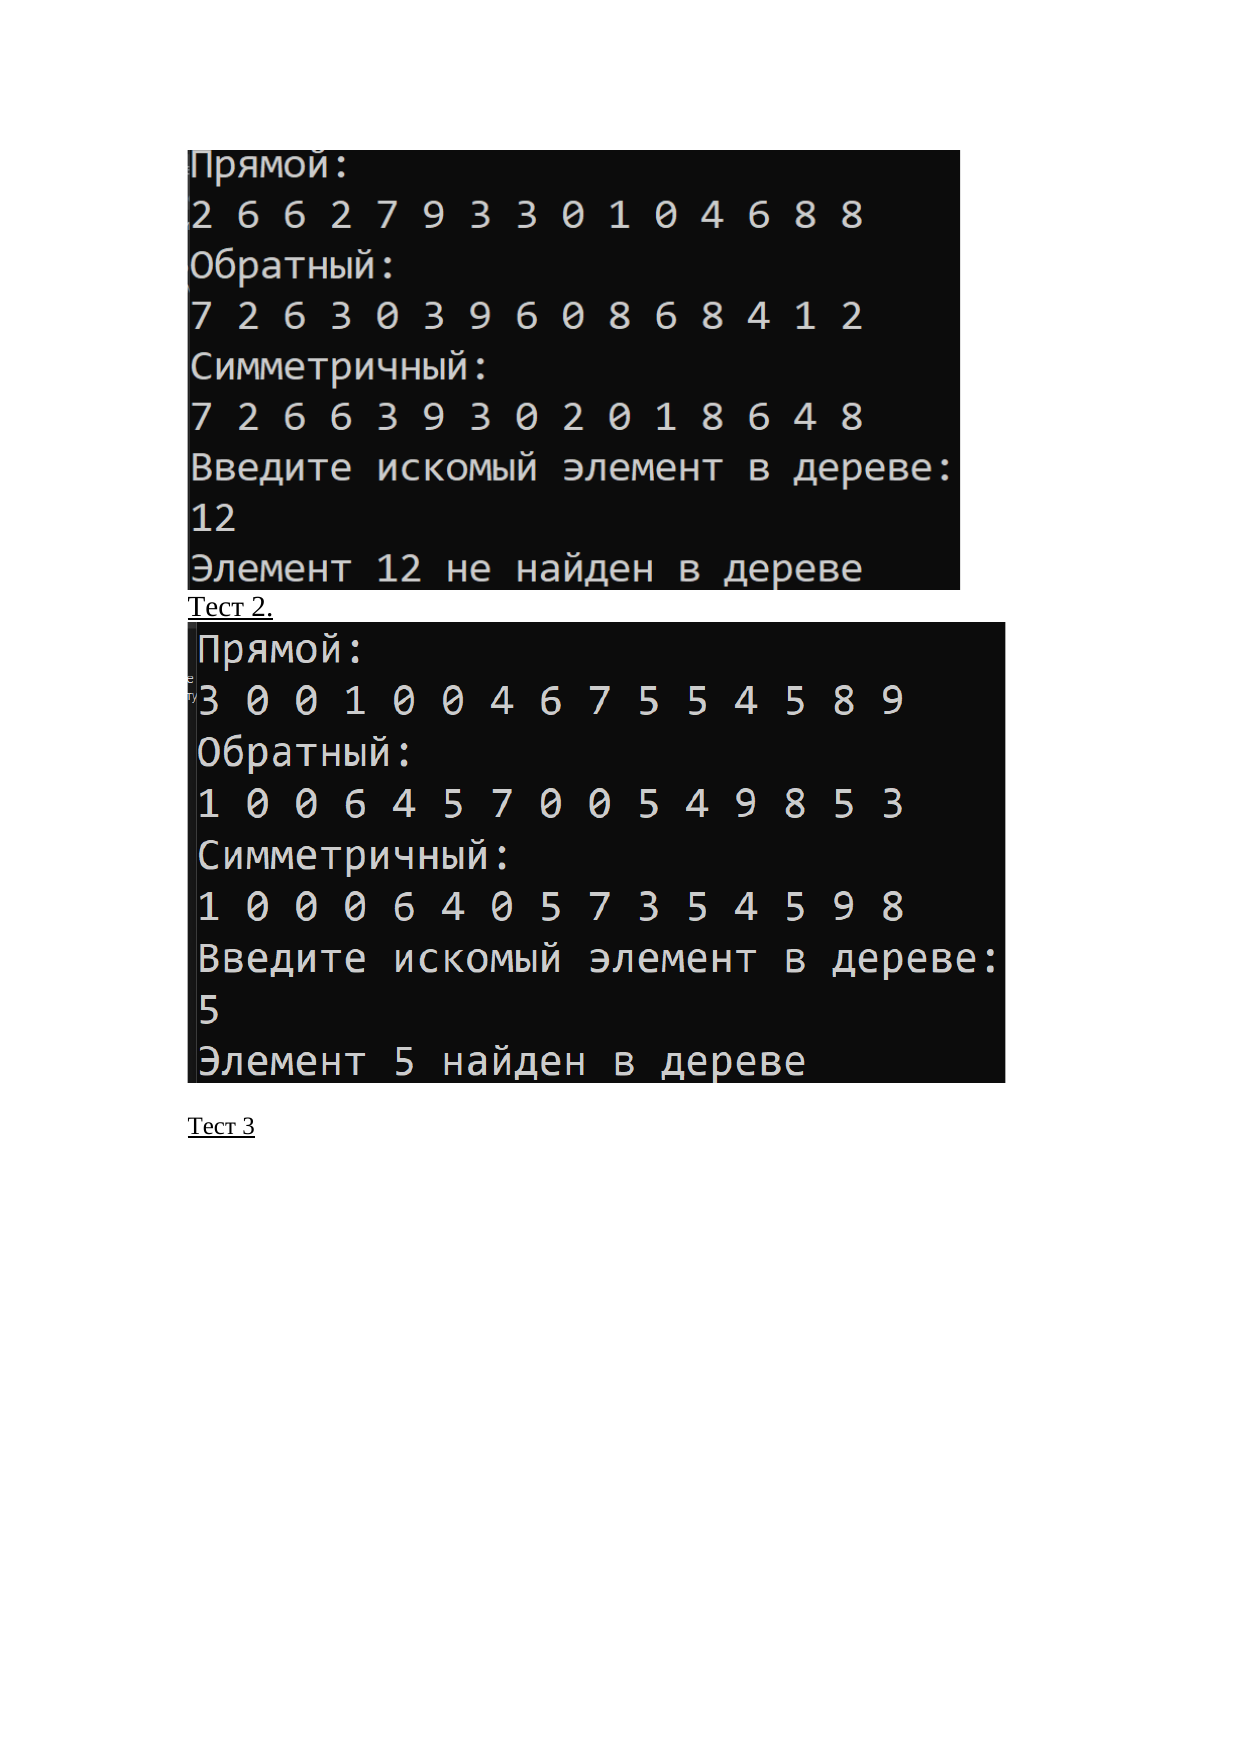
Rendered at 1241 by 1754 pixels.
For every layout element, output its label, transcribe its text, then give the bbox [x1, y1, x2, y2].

picture [187, 150, 961, 590]
picture [187, 622, 1006, 1083]
text Тест 3 [187, 1111, 1053, 1140]
text Тест 2. [187, 589, 1053, 623]
